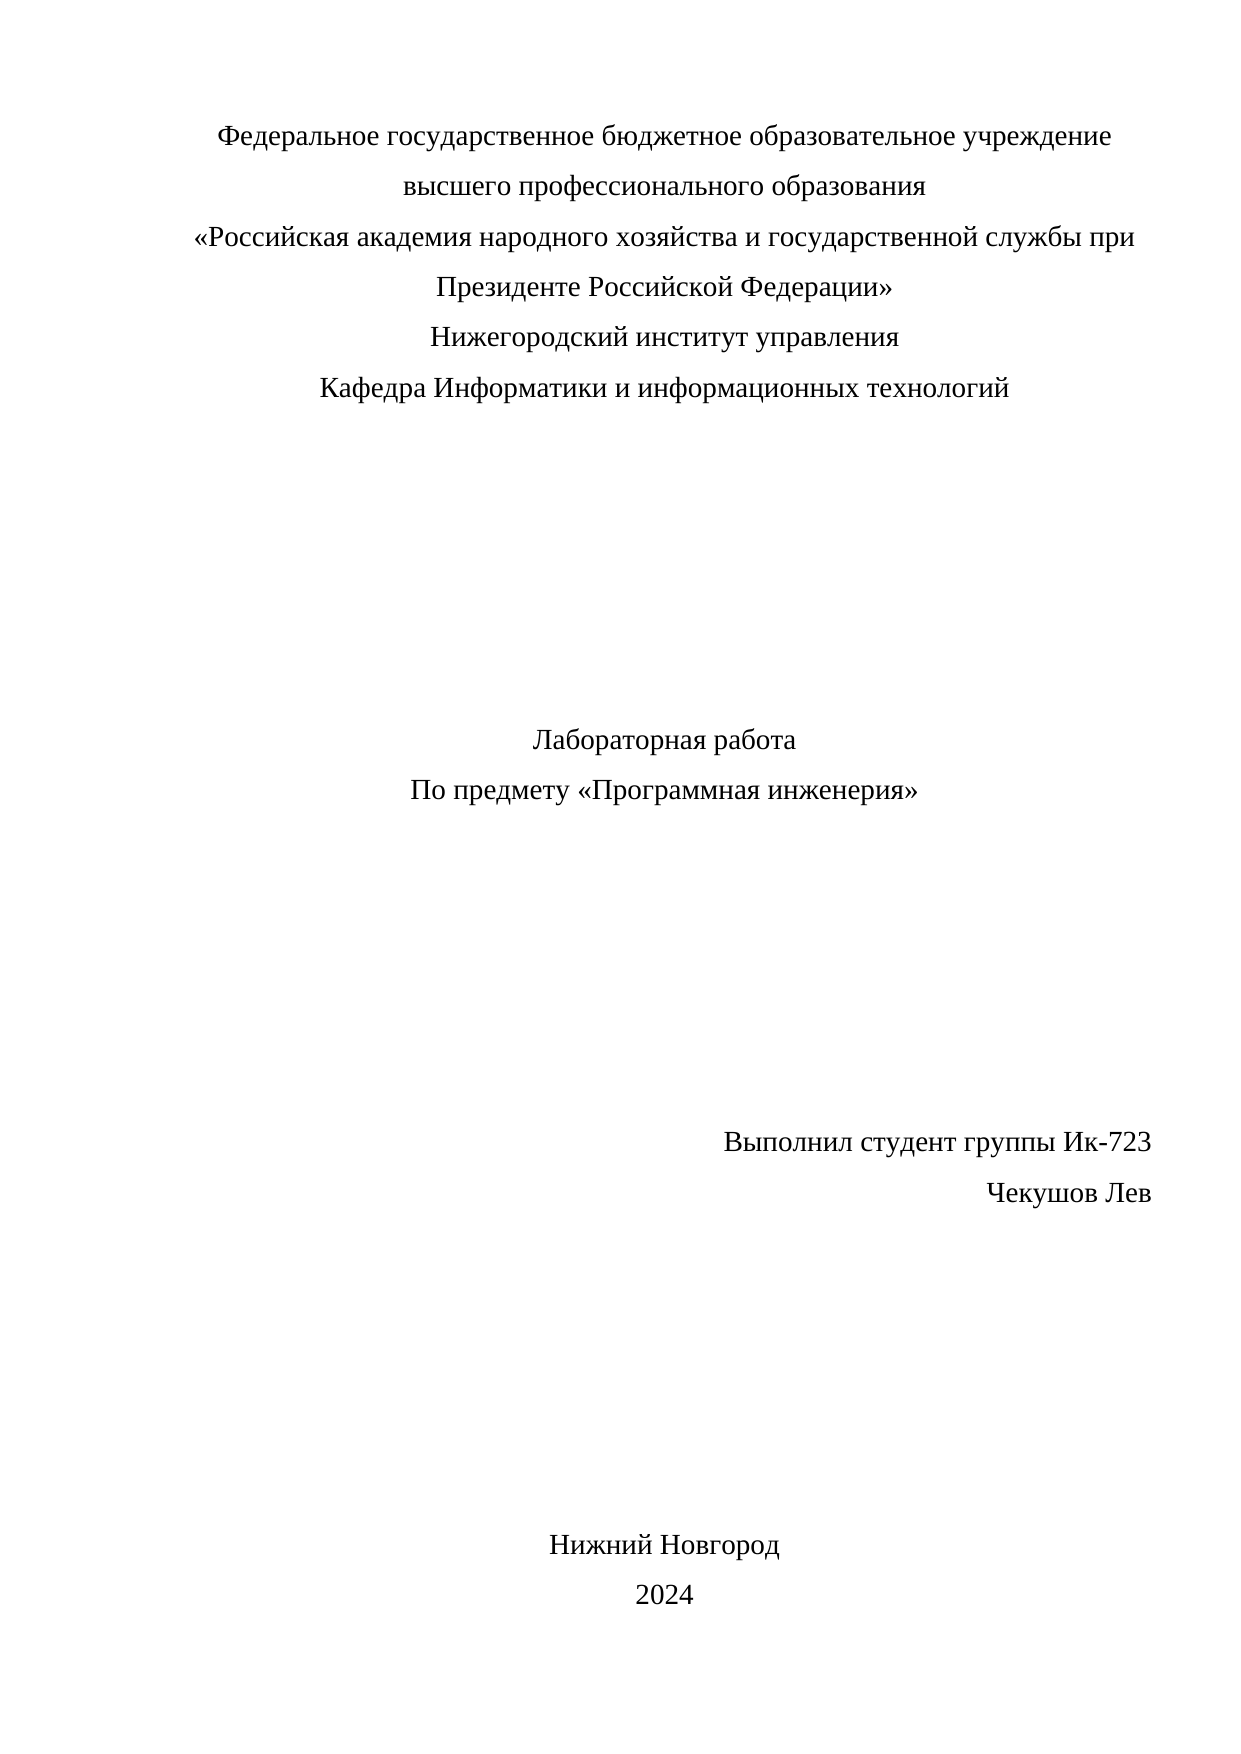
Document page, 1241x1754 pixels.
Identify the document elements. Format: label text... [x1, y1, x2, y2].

text Нижегородский институт управления [177, 319, 1152, 353]
text Нижний Новгород [177, 1527, 1152, 1560]
text По предмету «Программная инженерия» [177, 772, 1152, 806]
text Федеральное государственное бюджетное образовательное учреждение высшего профессионального образования [177, 118, 1152, 202]
text «Российская академия народного хозяйства и государственной службы при Президенте Российской Федерации» [177, 219, 1152, 303]
text Кафедра Информатики и информационных технологий [177, 370, 1152, 403]
text Лабораторная работа [177, 722, 1152, 755]
text Чекушов Лев [177, 1175, 1152, 1208]
text Выполнил студент группы Ик-723 [177, 1124, 1152, 1158]
text 2024 [177, 1577, 1152, 1611]
